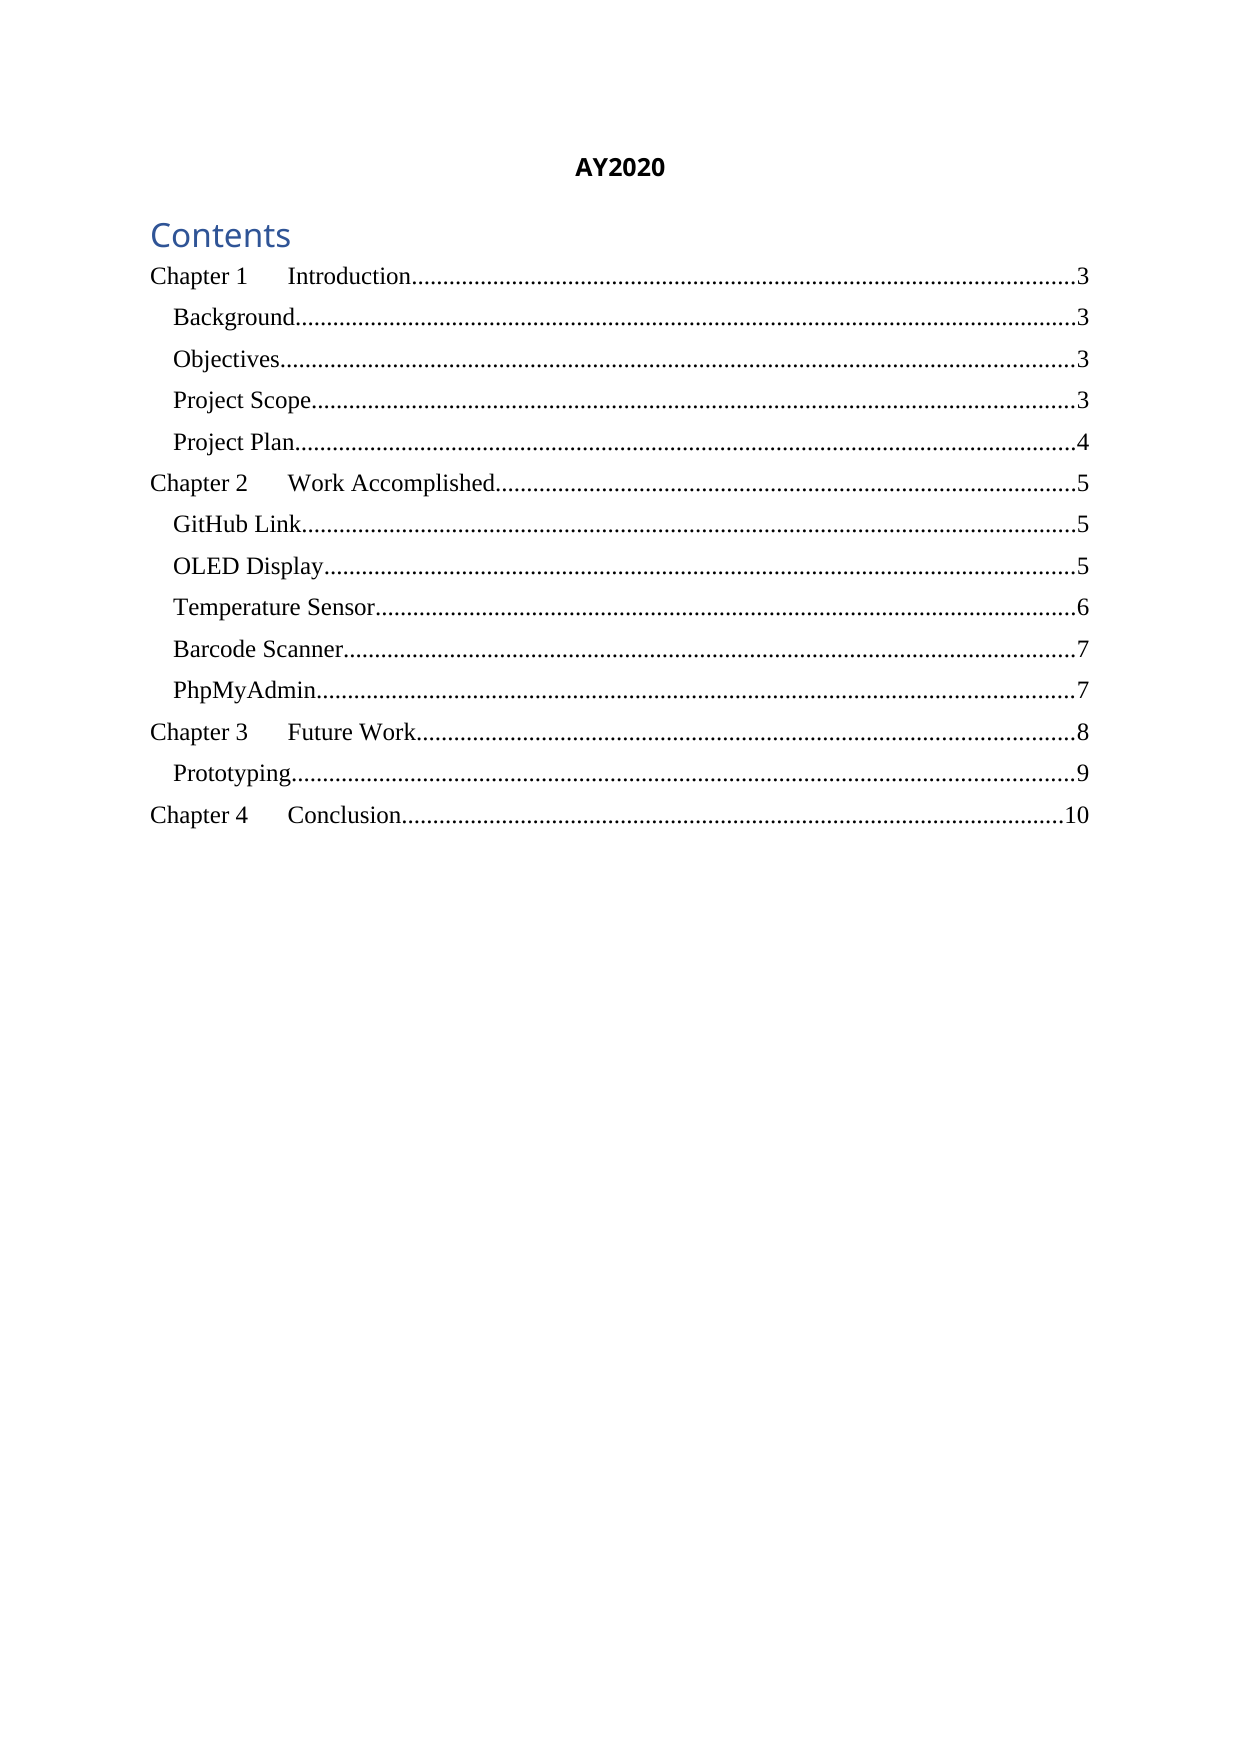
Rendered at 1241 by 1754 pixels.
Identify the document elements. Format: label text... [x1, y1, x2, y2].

text AY2020 [150, 150, 1090, 184]
